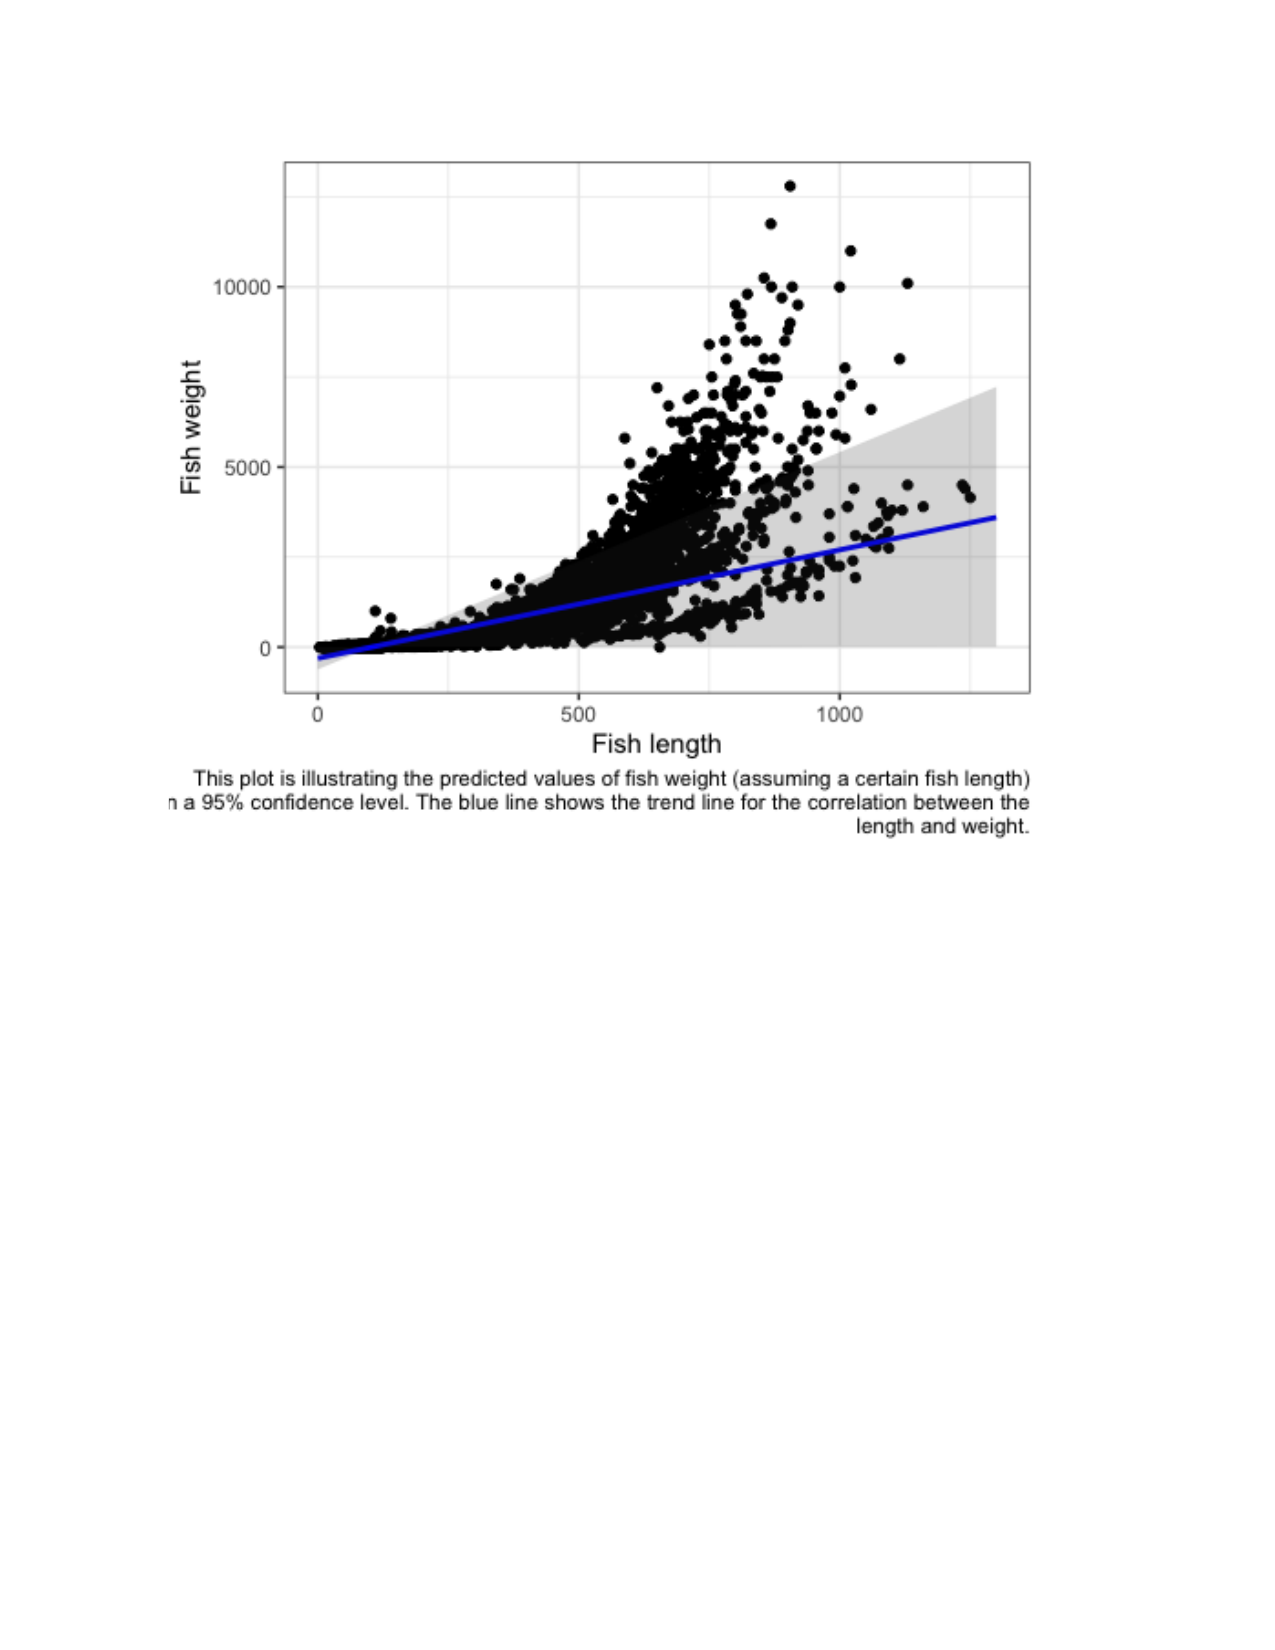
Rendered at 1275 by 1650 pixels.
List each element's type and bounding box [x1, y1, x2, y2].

picture [168, 150, 1044, 850]
